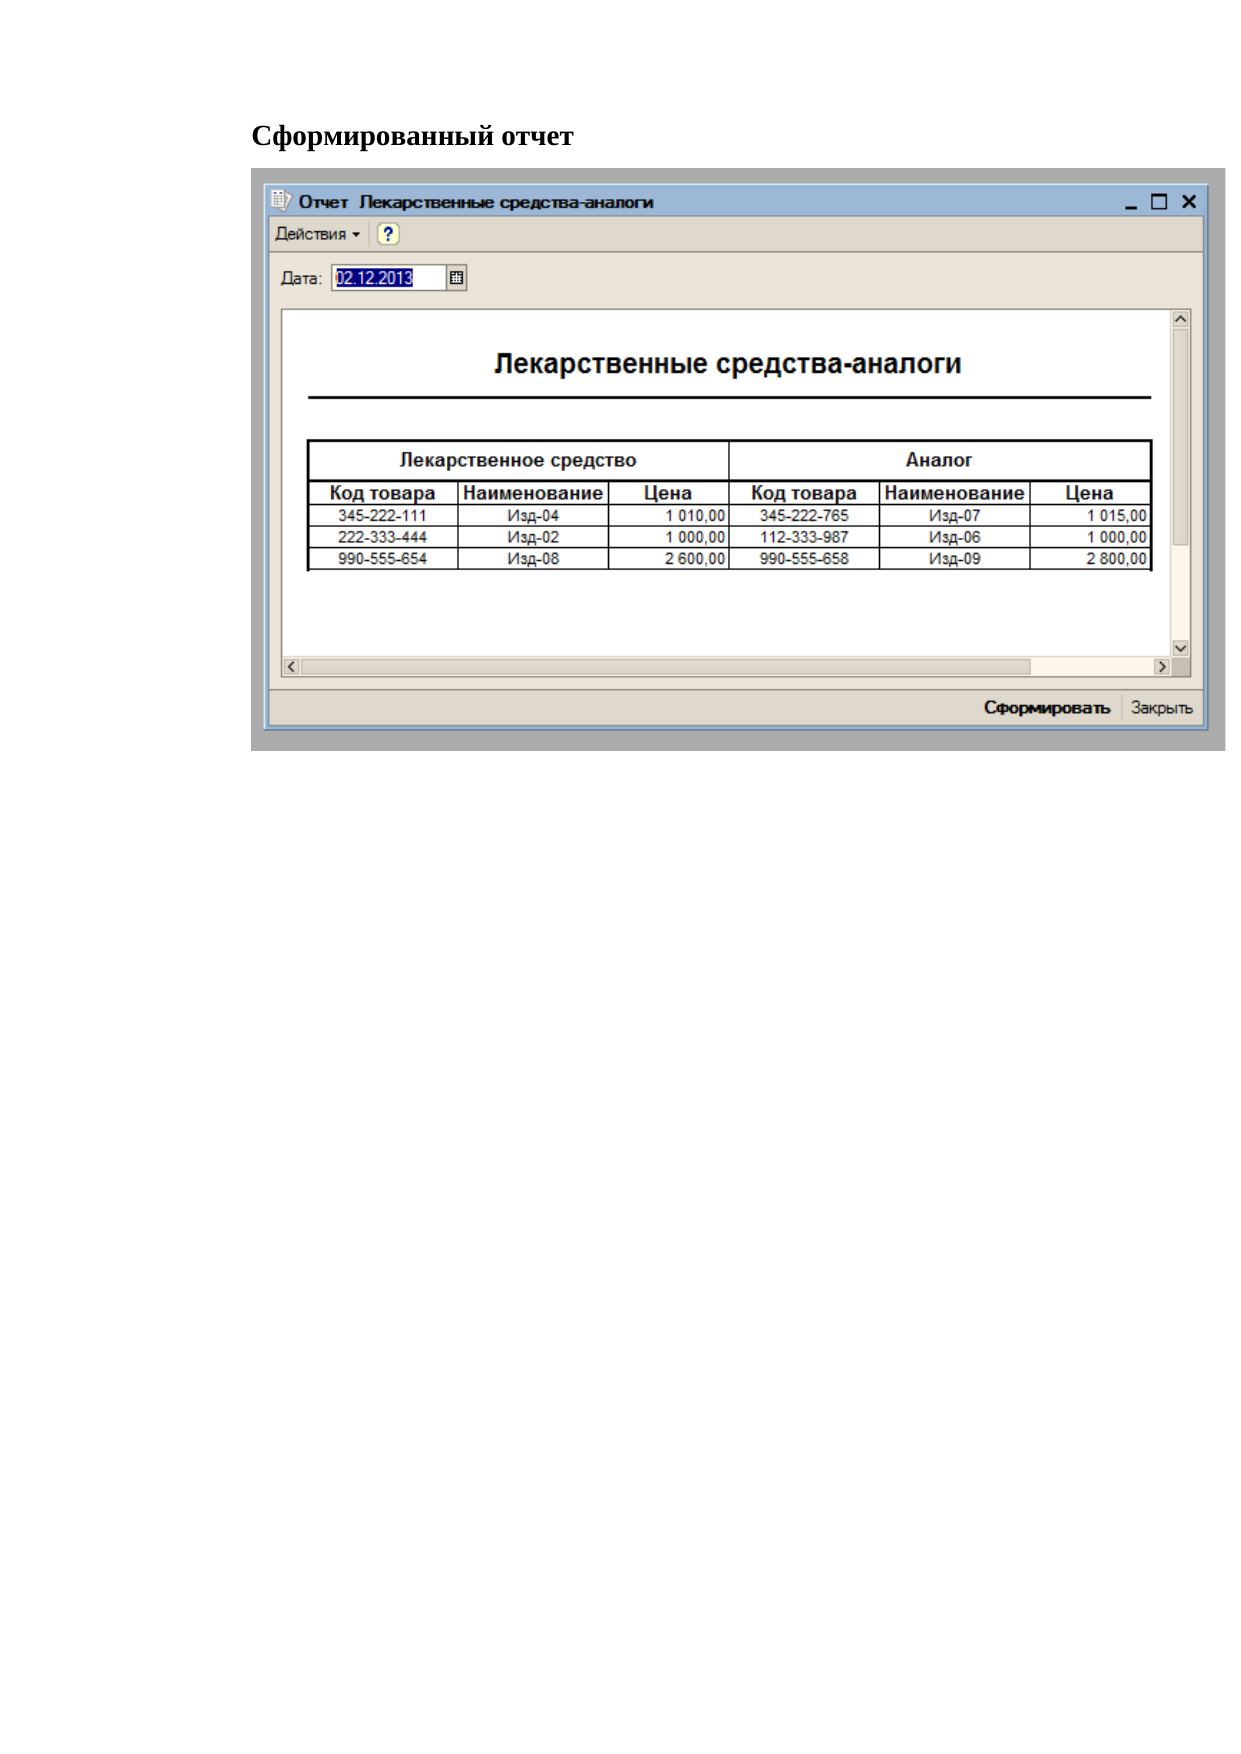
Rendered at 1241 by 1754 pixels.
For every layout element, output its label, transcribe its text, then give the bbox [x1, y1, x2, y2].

text Сформированный отчет [177, 118, 1152, 152]
picture [251, 168, 1226, 751]
